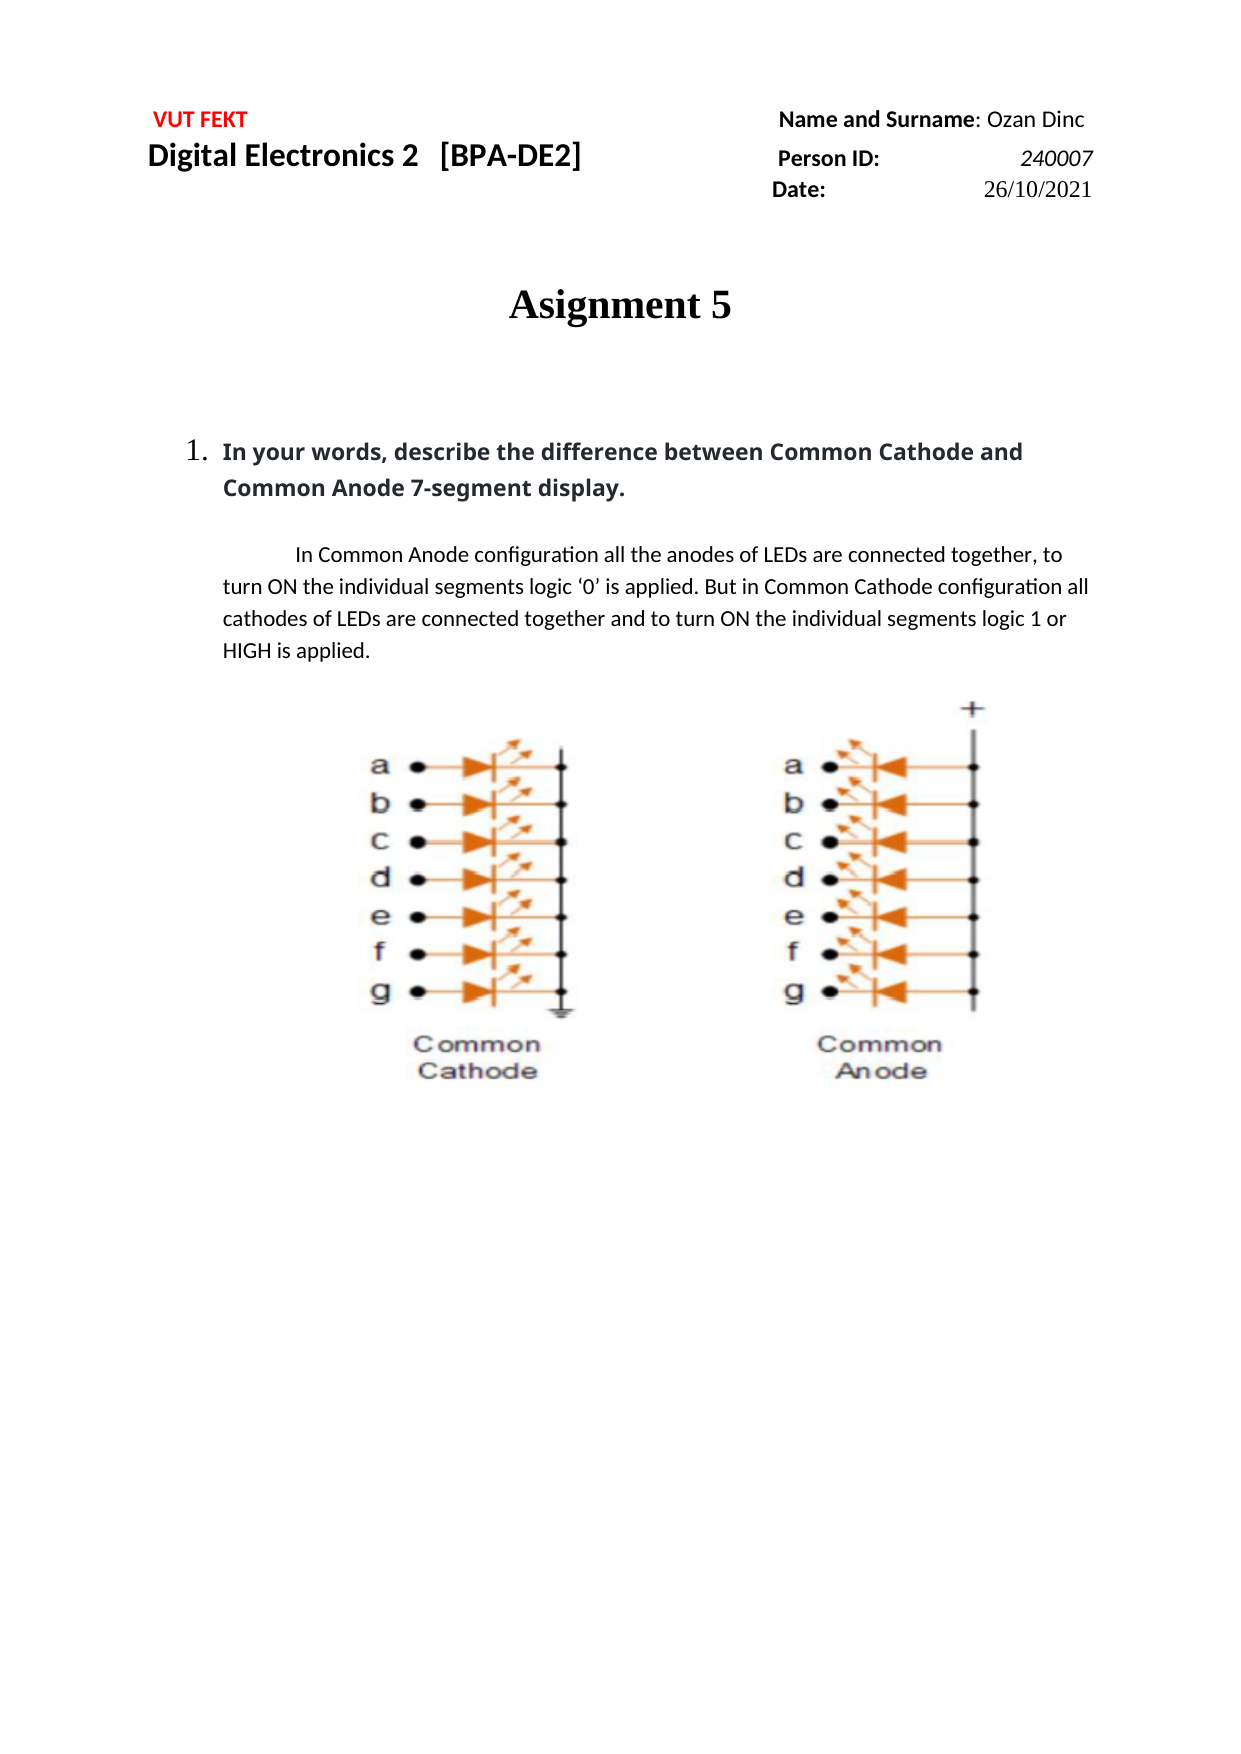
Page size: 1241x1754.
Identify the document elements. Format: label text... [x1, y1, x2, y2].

list In Common Anode configuration all the anodes of LEDs are connected together, to turn ON the individual segments logic ‘0’ is applied. But in Common Cathode configuration all cathodes of LEDs are connected together and to turn ON the individual segments logic 1 or HIGH is applied. [223, 540, 1093, 665]
list In your words, describe the difference between Common Cathode and Common Anode 7-segment display. [185, 431, 1093, 503]
picture [295, 701, 1070, 1109]
text Asignment 5 [148, 279, 1093, 327]
